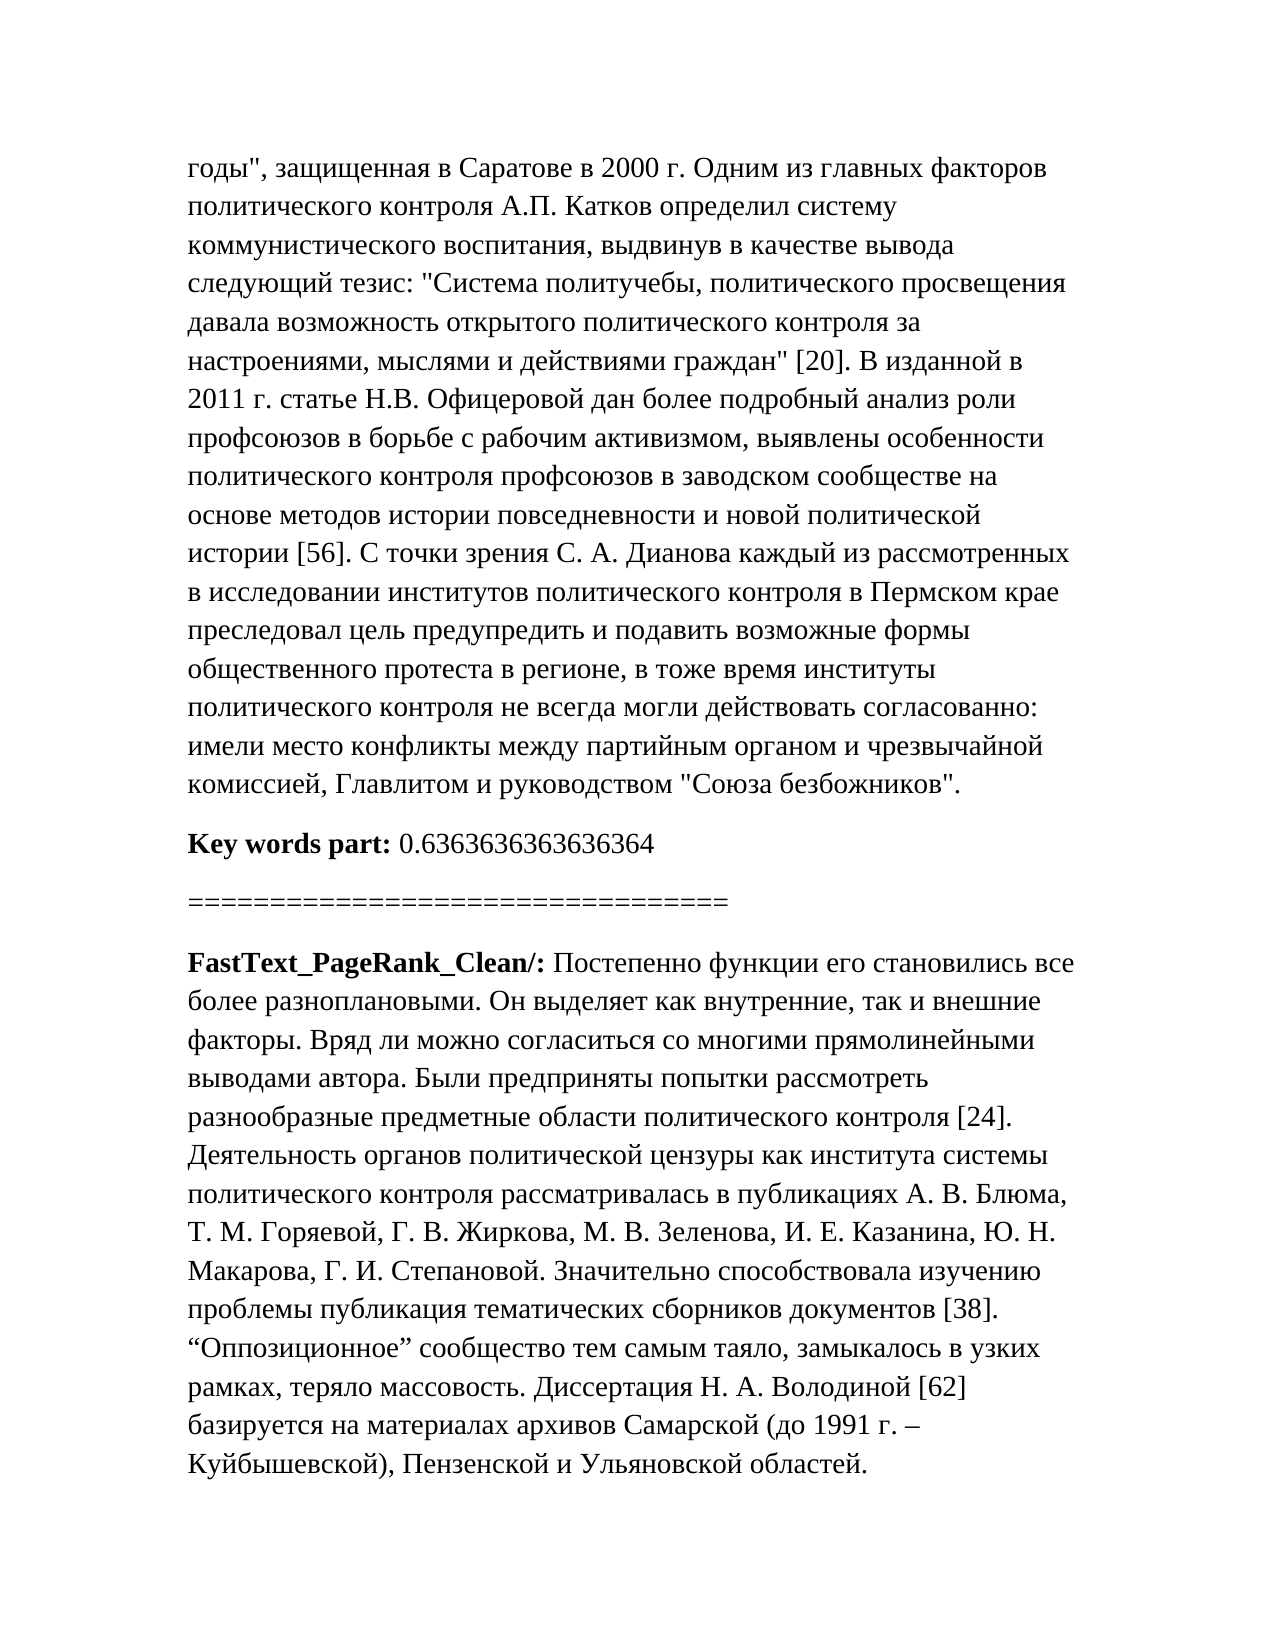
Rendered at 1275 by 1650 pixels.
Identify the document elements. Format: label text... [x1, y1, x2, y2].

text Key words part: 0.6363636363636364 [187, 826, 1087, 859]
text FastText_PageRank_Clean/: Постепенно функции его становились все более разноплановыми. Он выделяет как внутренние, так и внешние факторы. Вряд ли можно согласиться со многими прямолинейными выводами автора. Были предприняты попытки рассмотреть разнообразные предметные области политического контроля [24]. Деятельность органов политической цензуры как института системы политического контроля рассматривалась в публикациях А. В. Блюма, Т. М. Горяевой, Г. В. Жиркова, М. В. Зеленова, И. Е. Казанина, Ю. Н. Макарова, Г. И. Степановой. Значительно способствовала изучению проблемы публикация тематических сборников документов [38]. “Оппозиционное” сообщество тем самым таяло, замыкалось в узких рамках, теряло массовость. Диссертация Н. А. Володиной [62] базируется на материалах архивов Самарской (до 1991 г. – Куйбышевской), Пензенской и Ульяновской областей. [187, 945, 1087, 1479]
text ================================= [187, 885, 1087, 919]
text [187, 150, 1087, 800]
